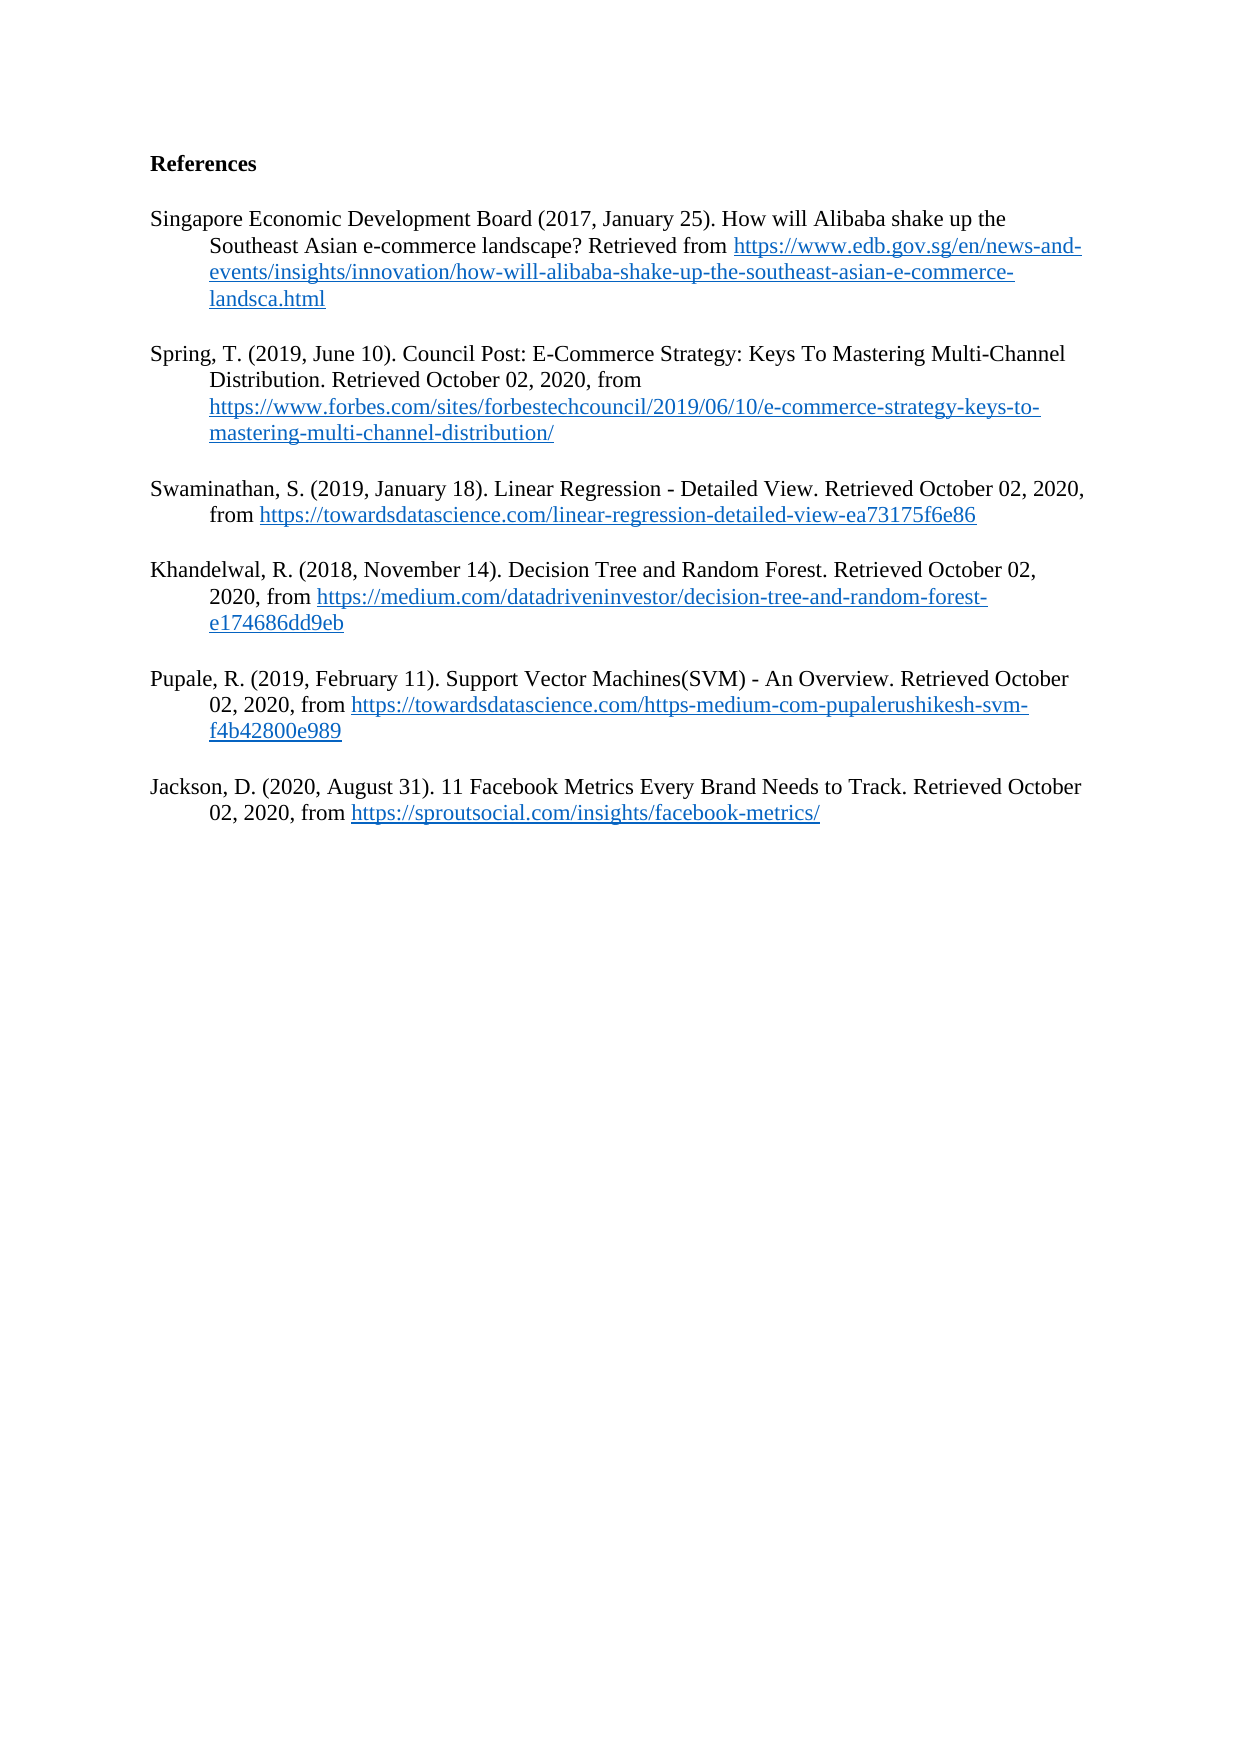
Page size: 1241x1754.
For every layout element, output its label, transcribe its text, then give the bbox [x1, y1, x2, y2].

text Swaminathan, S. (2019, January 18). Linear Regression - Detailed View. Retrieved October 02, 2020, from https://towardsdatascience.com/linear-regression-detailed-view-ea73175f6e86 [150, 475, 1090, 527]
text Singapore Economic Development Board (2017, January 25). How will Alibaba shake up the Southeast Asian e-commerce landscape? Retrieved from https://www.edb.gov.sg/en/news-and-events/insights/innovation/how-will-alibaba-shake-up-the-southeast-asian-e-commerce-landsca.html [150, 206, 1090, 311]
text Spring, T. (2019, June 10). Council Post: E-Commerce Strategy: Keys To Mastering Multi-Channel Distribution. Retrieved October 02, 2020, from https://www.forbes.com/sites/forbestechcouncil/2019/06/10/e-commerce-strategy-keys-to-mastering-multi-channel-distribution/ [150, 340, 1090, 446]
text Jackson, D. (2020, August 31). 11 Facebook Metrics Every Brand Needs to Track. Retrieved October 02, 2020, from https://sproutsocial.com/insights/facebook-metrics/ [150, 773, 1090, 826]
text Pupale, R. (2019, February 11). Support Vector Machines(SVM) - An Overview. Retrieved October 02, 2020, from https://towardsdatascience.com/https-medium-com-pupalerushikesh-svm-f4b42800e989 [150, 665, 1090, 744]
text References [150, 150, 1090, 176]
text Khandelwal, R. (2018, November 14). Decision Tree and Random Forest. Retrieved October 02, 2020, from https://medium.com/datadriveninvestor/decision-tree-and-random-forest-e174686dd9eb [150, 557, 1090, 636]
